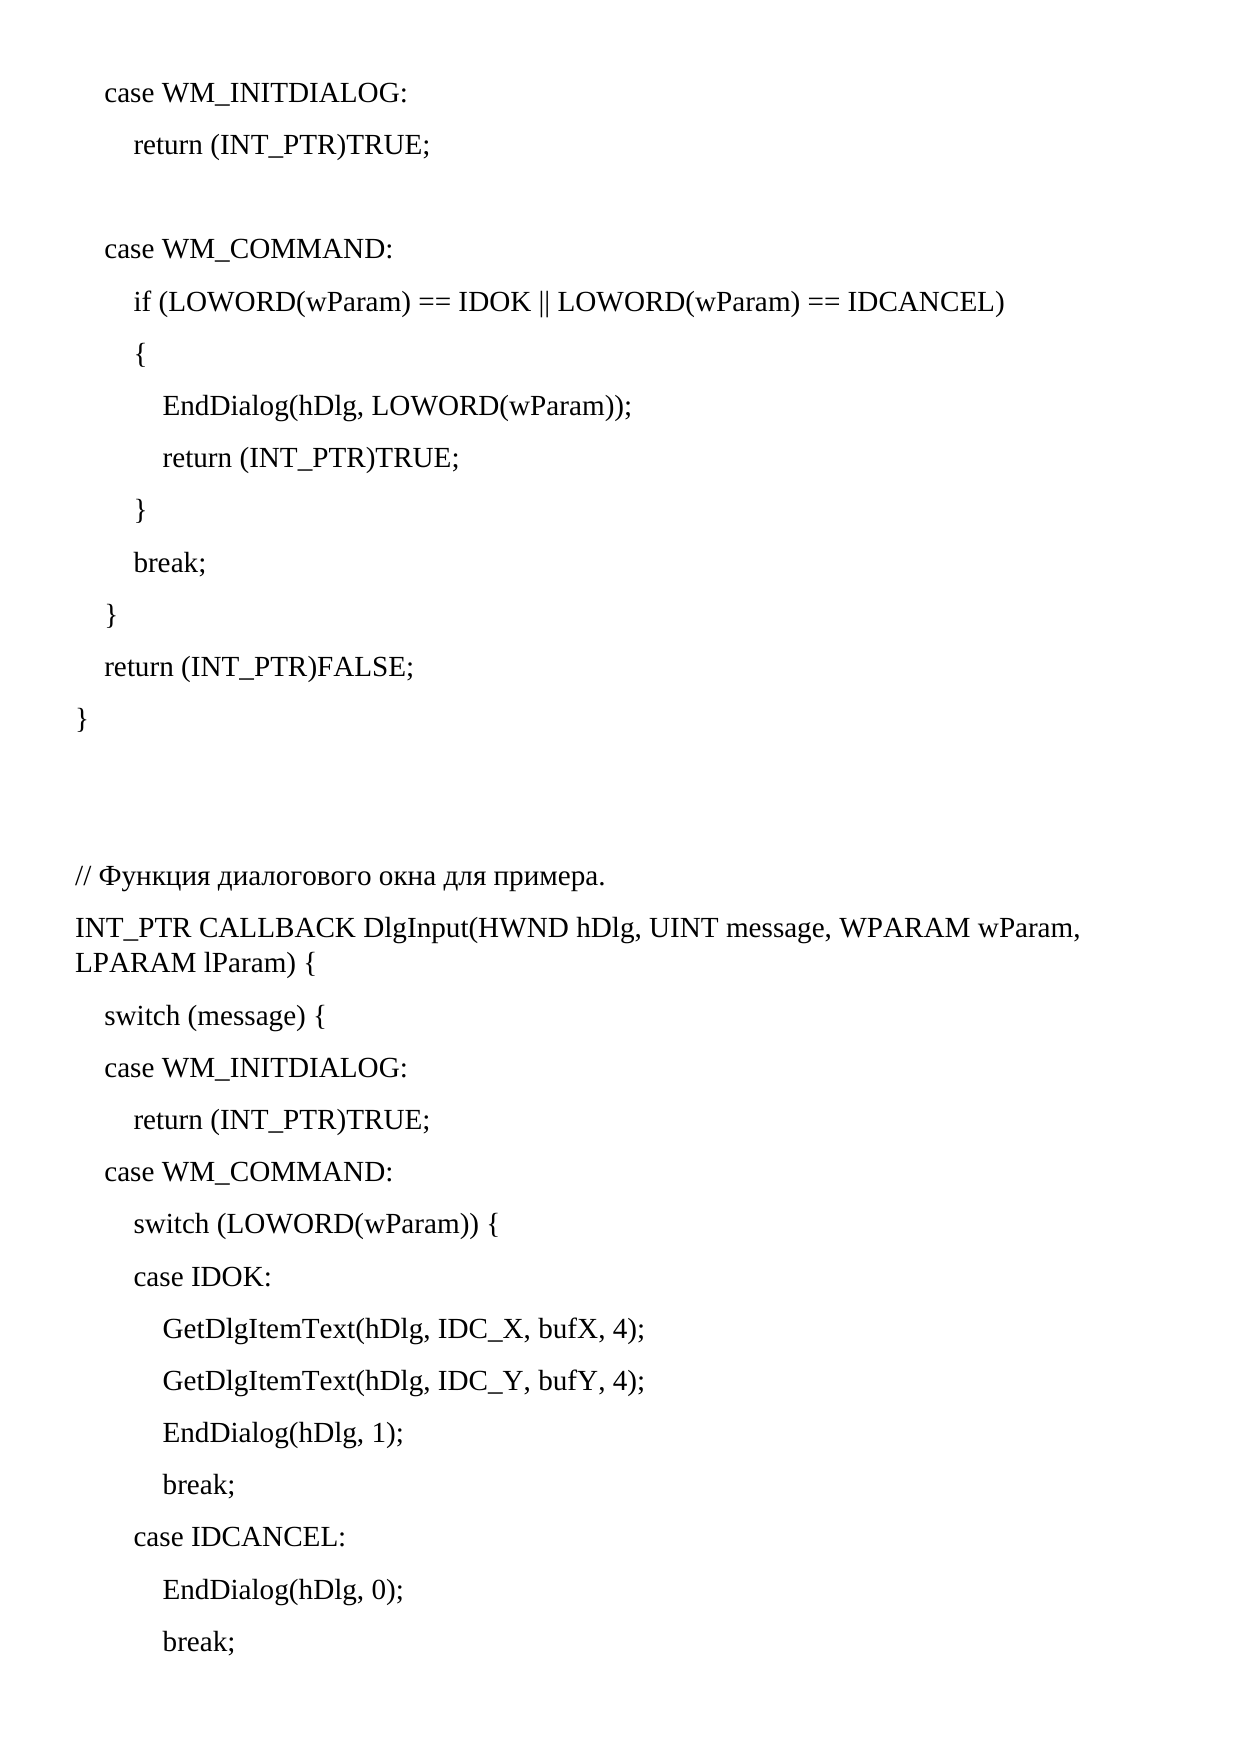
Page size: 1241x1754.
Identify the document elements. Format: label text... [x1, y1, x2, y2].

text if (LOWORD(wParam) == IDOK || LOWORD(wParam) == IDCANCEL) [75, 284, 1165, 317]
text case WM_INITDIALOG: [75, 1050, 1165, 1083]
text // Функция диалогового окна для примера. [75, 858, 1165, 891]
text } [75, 597, 1165, 630]
text { [75, 336, 1165, 369]
text EndDialog(hDlg, 1); [75, 1415, 1165, 1449]
text break; [75, 545, 1165, 578]
text return (INT_PTR)FALSE; [75, 649, 1165, 683]
text break; [75, 1624, 1165, 1657]
text EndDialog(hDlg, 0); [75, 1572, 1165, 1605]
text return (INT_PTR)TRUE; [75, 440, 1165, 474]
text switch (LOWORD(wParam)) { [75, 1206, 1165, 1240]
text case WM_COMMAND: [75, 232, 1165, 265]
text GetDlgItemText(hDlg, IDC_X, bufX, 4); [75, 1311, 1165, 1344]
text EndDialog(hDlg, LOWORD(wParam)); [75, 388, 1165, 422]
text INT_PTR CALLBACK DlgInput(HWND hDlg, UINT message, WPARAM wParam, LPARAM lParam) { [75, 910, 1165, 979]
text case IDCANCEL: [75, 1519, 1165, 1553]
text } [75, 492, 1165, 526]
text return (INT_PTR)TRUE; [75, 127, 1165, 161]
text } [75, 701, 1165, 735]
text return (INT_PTR)TRUE; [75, 1102, 1165, 1136]
text switch (message) { [75, 998, 1165, 1031]
text GetDlgItemText(hDlg, IDC_Y, bufY, 4); [75, 1363, 1165, 1397]
text case IDOK: [75, 1259, 1165, 1292]
text case WM_COMMAND: [75, 1154, 1165, 1188]
text case WM_INITDIALOG: [75, 75, 1165, 108]
text break; [75, 1467, 1165, 1501]
